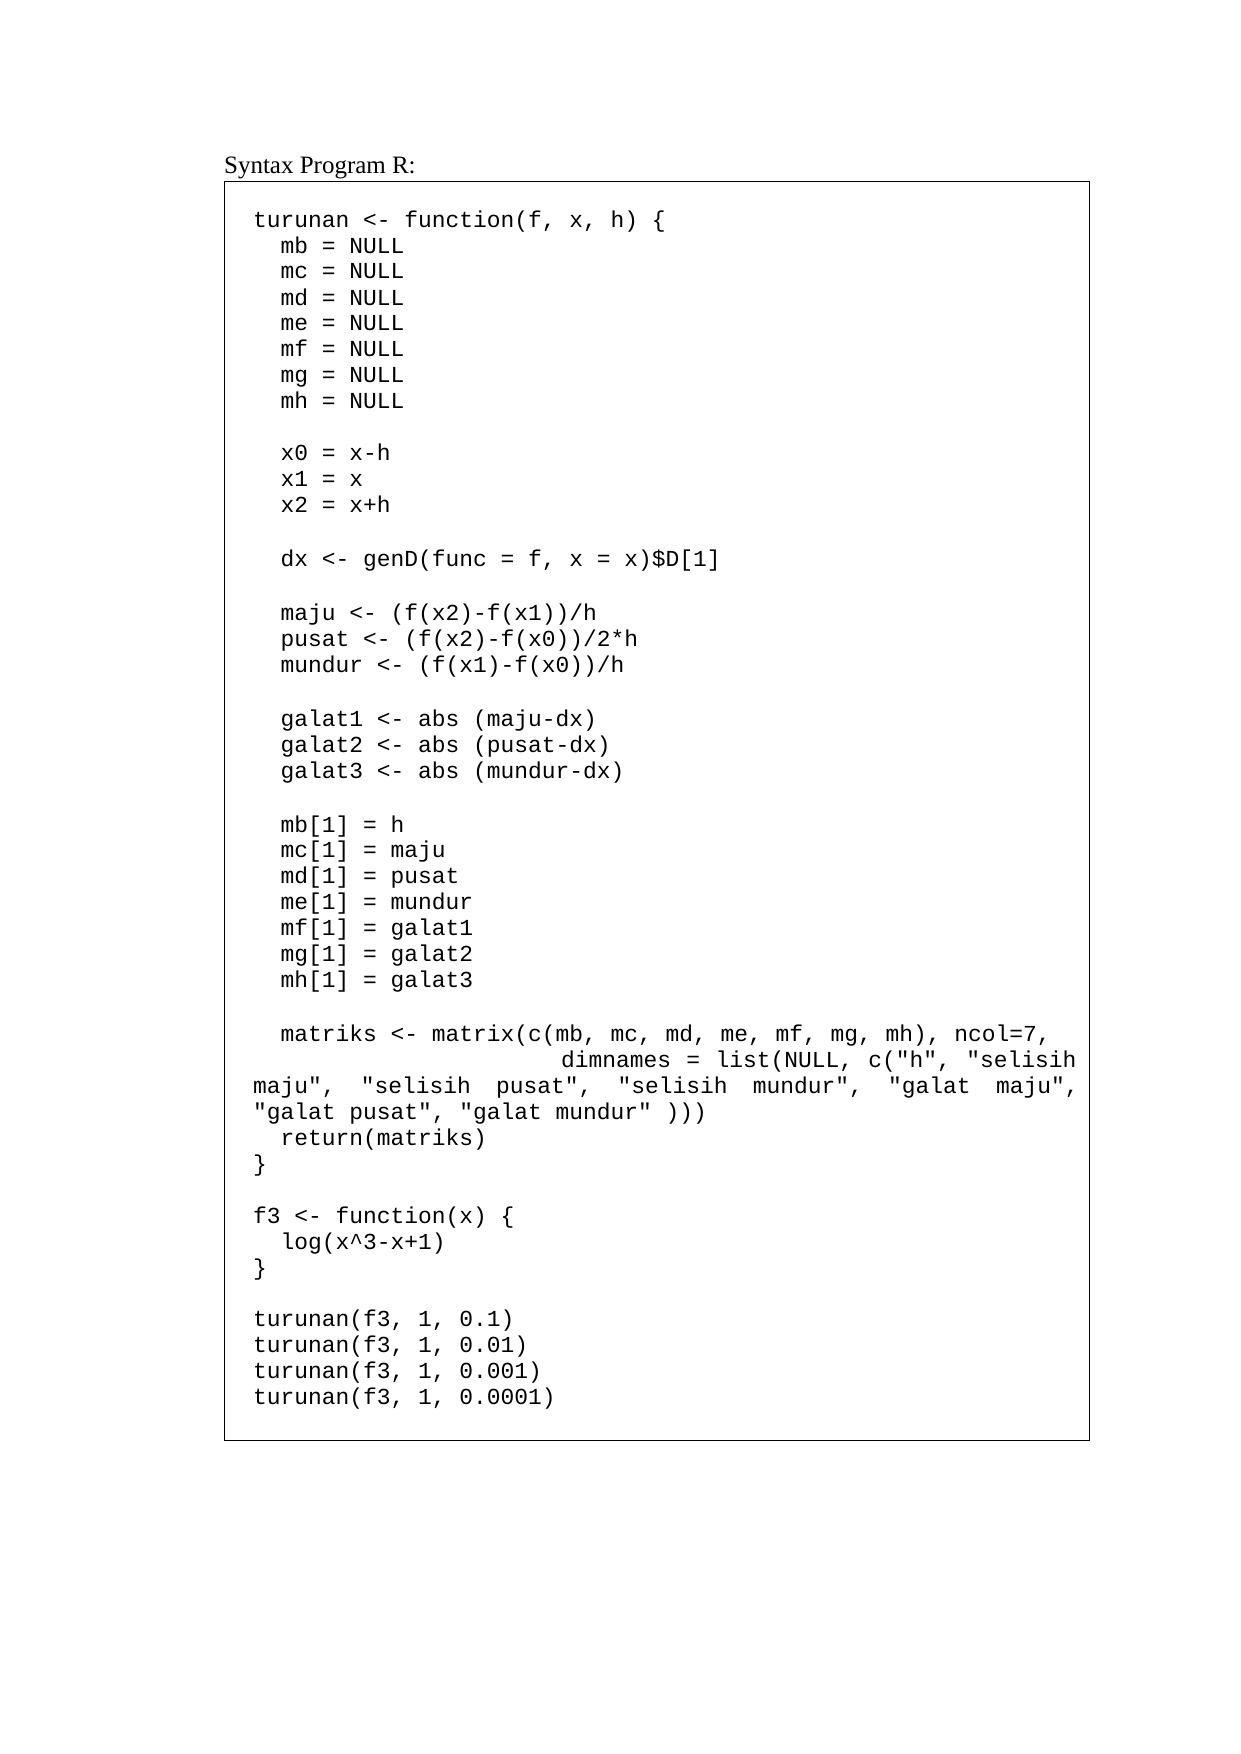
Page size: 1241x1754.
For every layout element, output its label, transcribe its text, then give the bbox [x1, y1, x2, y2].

text Syntax Program R: [224, 150, 1090, 179]
table_header turunan <- function(f, x, h) { mb = NULL mc = NULL md = NULL me = NULL mf = NULL mg = NULL mh = NULL x0 = x-h x1 = x x2 = x+h dx <- genD(func = f, x = x)$D[1] maju <- (f(x2)-f(x1))/h pusat <- (f(x2)-f(x0))/2*h mundur <- (f(x1)-f(x0))/h galat1 <- abs (maju-dx) galat2 <- abs (pusat-dx) galat3 <- abs (mundur-dx) mb[1] = h mc[1] = maju md[1] = pusat me[1] = mundur mf[1] = galat1 mg[1] = galat2 mh[1] = galat3 matriks <- matrix(c(mb, mc, md, me, mf, mg, mh), ncol=7, dimnames = list(NULL, c("h", "selisih maju", "selisih pusat", "selisih mundur", "galat maju", "galat pusat", "galat mundur" ))) return(matriks) } f3 <- function(x) { log(x^3-x+1) } turunan(f3, 1, 0.1) turunan(f3, 1, 0.01) turunan(f3, 1, 0.001) turunan(f3, 1, 0.0001) [225, 182, 1089, 1439]
